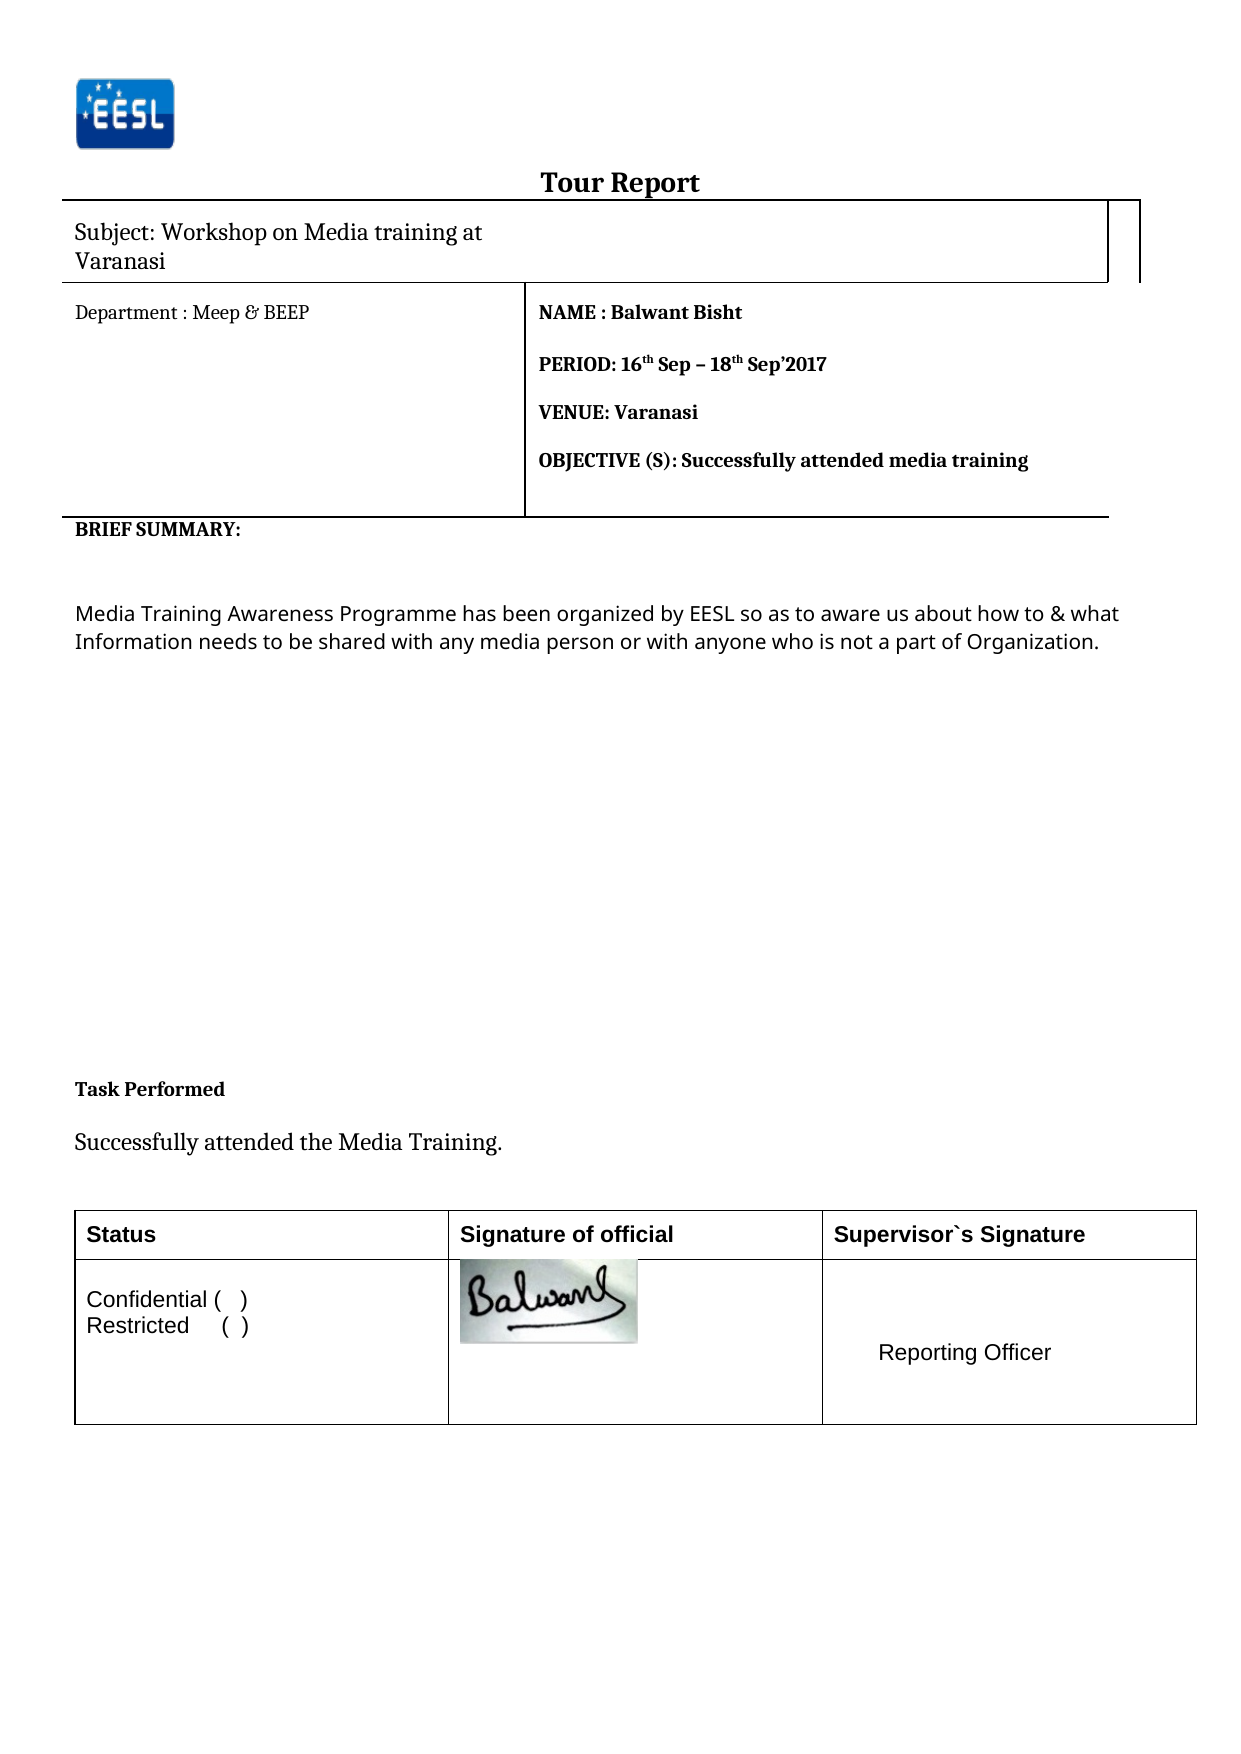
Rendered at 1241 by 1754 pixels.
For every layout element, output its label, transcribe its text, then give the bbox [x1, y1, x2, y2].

table_cell [449, 1260, 822, 1423]
table_cell Confidential ( ) Restricted ( ) [76, 1260, 448, 1423]
text Successfully attended the Media Training. [75, 1128, 1165, 1157]
table_header Supervisor`s Signature [823, 1211, 1196, 1258]
text Task Performed [75, 1078, 1165, 1102]
picture [75, 76, 177, 152]
table_cell Reporting Officer [823, 1260, 1196, 1423]
text Tour Report [75, 166, 1165, 199]
text Media Training Awareness Programme has been organized by EESL so as to aware us about how to & what Information needs to be shared with any media person or with anyone who is not a part of Organization. [75, 599, 1165, 656]
table_header [526, 201, 1107, 282]
picture [460, 1259, 638, 1344]
table_header Status [76, 1211, 448, 1258]
table_cell NAME : Balwant Bisht PERIOD: 16th Sep – 18th Sep’2017 VENUE: Varanasi OBJECTIVE (S): Successfully attended media training [526, 283, 1108, 516]
table_header [1109, 201, 1139, 282]
text BRIEF SUMMARY: [75, 518, 1165, 542]
table_cell Department : Meep & BEEP [62, 283, 524, 516]
table_header Subject: Workshop on Media training at Varanasi [62, 201, 524, 282]
table_header Signature of official [449, 1211, 822, 1258]
